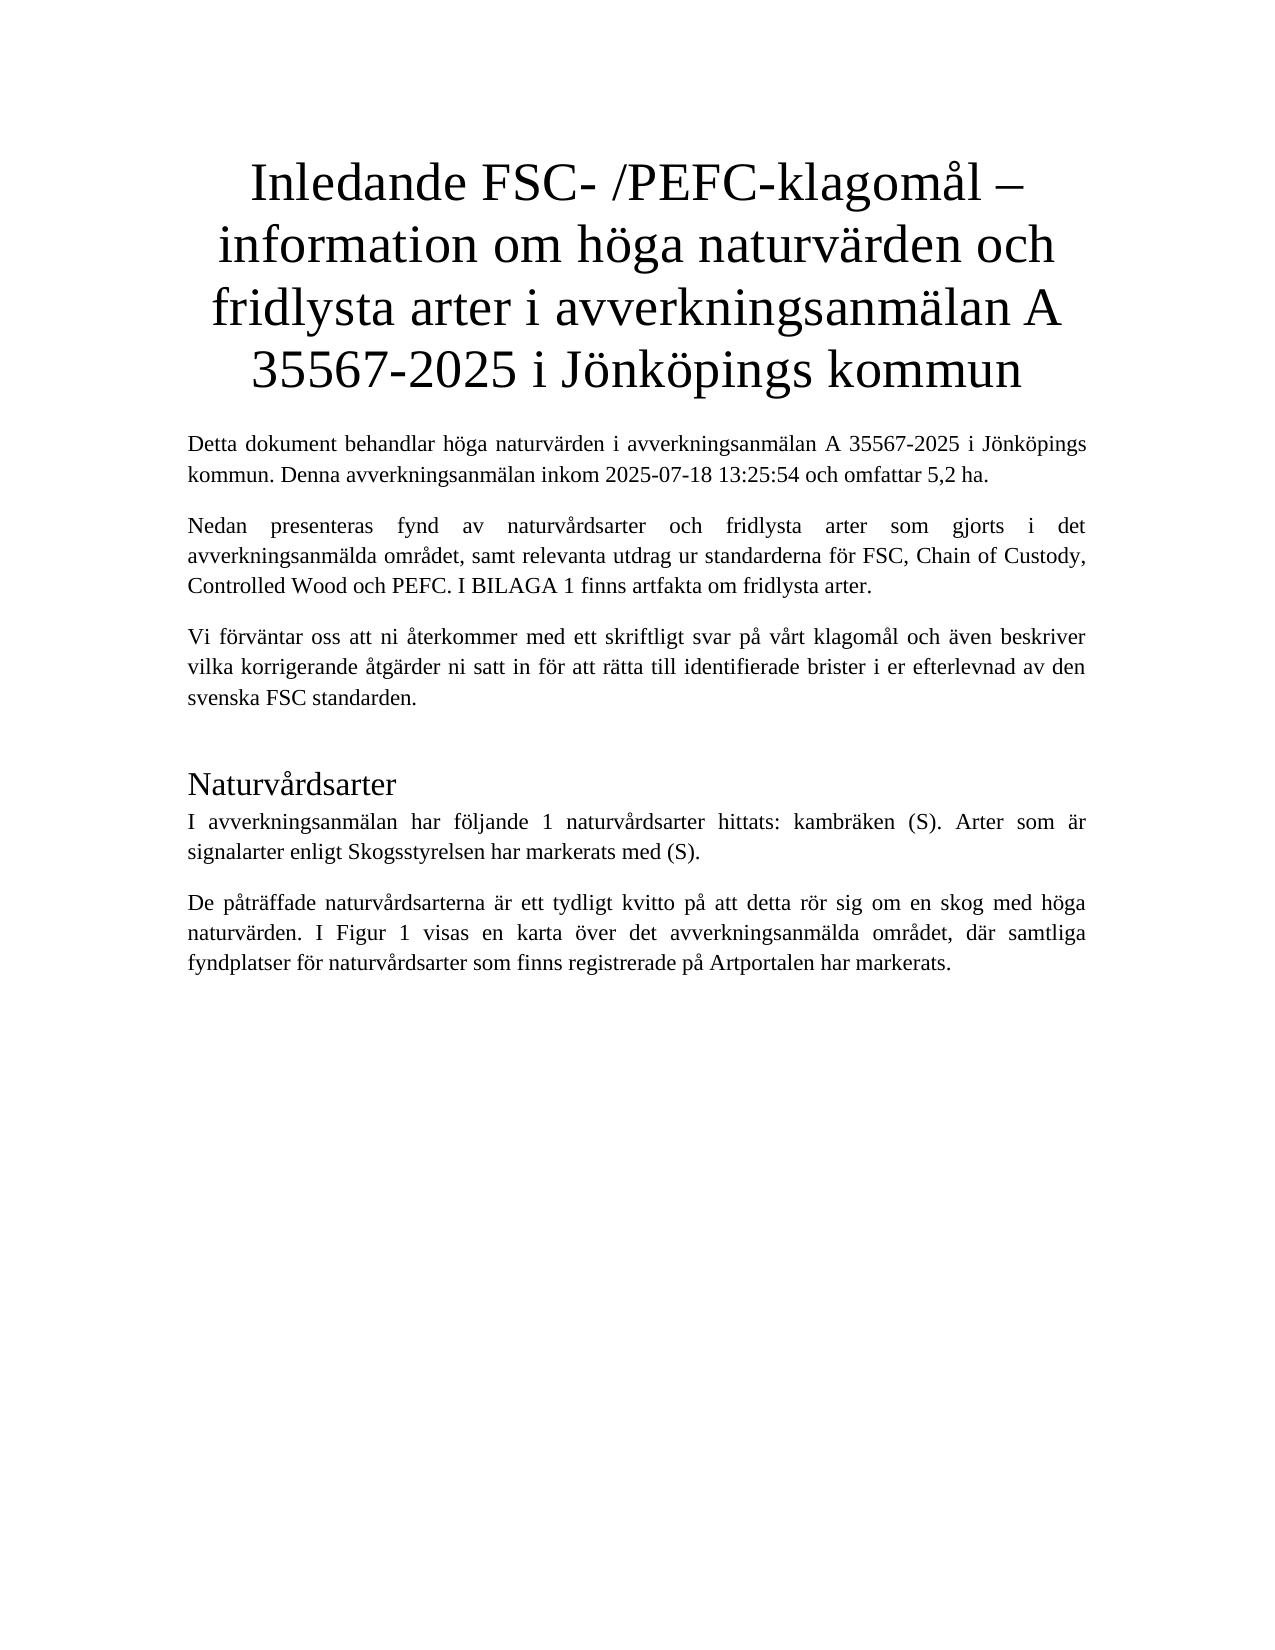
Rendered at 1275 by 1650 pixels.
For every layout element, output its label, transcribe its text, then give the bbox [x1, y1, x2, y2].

subtitle Naturvårdsarter [187, 764, 1087, 802]
text De påträffade naturvårdsarterna är ett tydligt kvitto på att detta rör sig om en skog med höga naturvärden. I Figur 1 visas en karta över det avverkningsanmälda området, där samtliga fyndplatser för naturvårdsarter som finns registrerade på Artportalen har markerats. [187, 889, 1087, 976]
text Vi förväntar oss att ni återkommer med ett skriftligt svar på vårt klagomål och även beskriver vilka korrigerande åtgärder ni satt in för att rätta till identifierade brister i er efterlevnad av den svenska FSC standarden. [187, 623, 1087, 710]
title Inledande FSC- /PEFC-klagomål – information om höga naturvärden och fridlysta arter i avverkningsanmälan A 35567-2025 i Jönköpings kommun [187, 150, 1087, 399]
text Detta dokument behandlar höga naturvärden i avverkningsanmälan A 35567-2025 i Jönköpings kommun. Denna avverkningsanmälan inkom 2025-07-18 13:25:54 och omfattar 5,2 ha. [187, 430, 1087, 487]
text I avverkningsanmälan har följande 1 naturvårdsarter hittats: kambräken (S). Arter som är signalarter enligt Skogsstyrelsen har markerats med (S). [187, 808, 1087, 864]
text Nedan presenteras fynd av naturvårdsarter och fridlysta arter som gjorts i det avverkningsanmälda området, samt relevanta utdrag ur standarderna för FSC, Chain of Custody, Controlled Wood och PEFC. I BILAGA 1 finns artfakta om fridlysta arter. [187, 512, 1087, 598]
